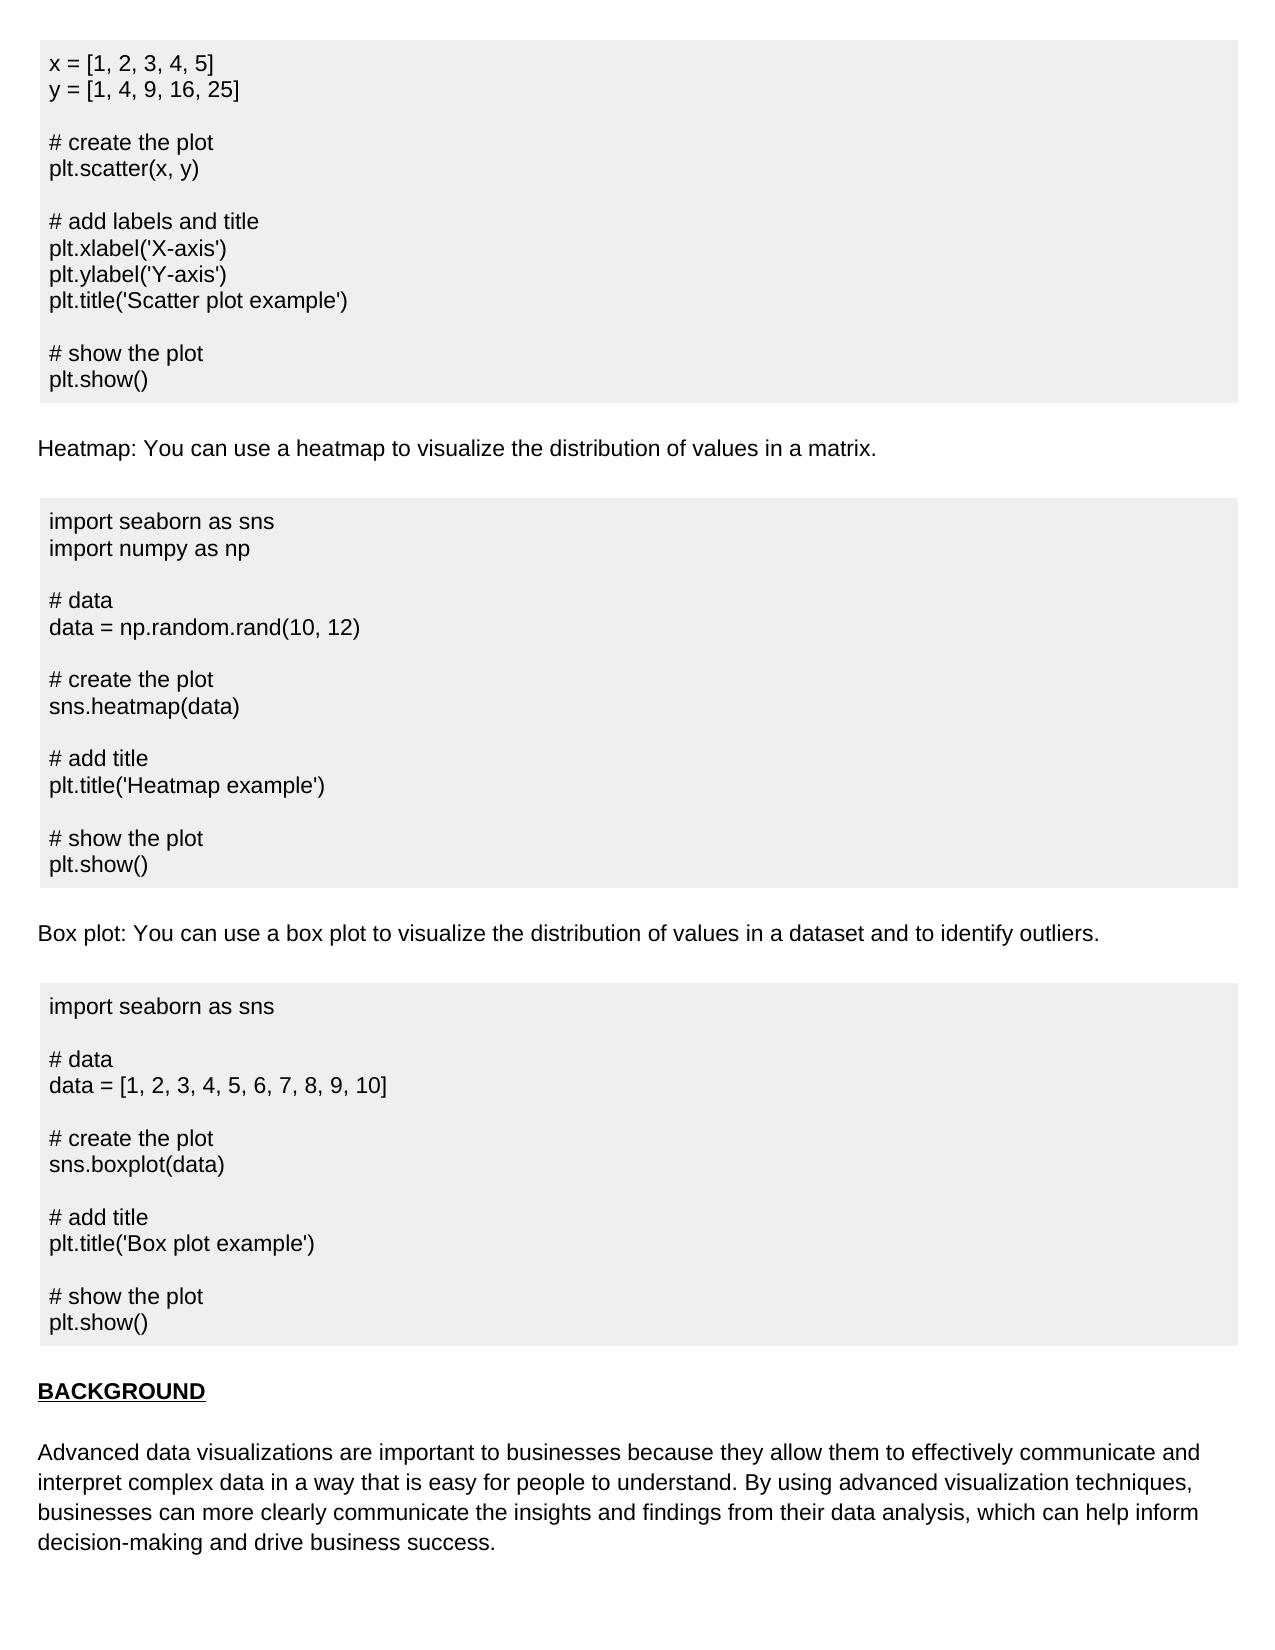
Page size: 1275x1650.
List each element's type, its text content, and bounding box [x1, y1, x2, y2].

text Heatmap: You can use a heatmap to visualize the distribution of values in a matrix. [37, 435, 1237, 462]
table_header import seaborn as sns # data data = [1, 2, 3, 4, 5, 6, 7, 8, 9, 10] # create the plot sns.boxplot(data) # add title plt.title('Box plot example') # show the plot plt.show() [40, 983, 1238, 1346]
text Box plot: You can use a box plot to visualize the distribution of values in a dataset and to identify outliers. [37, 920, 1237, 946]
table_header import seaborn as sns import numpy as np # data data = np.random.rand(10, 12) # create the plot sns.heatmap(data) # add title plt.title('Heatmap example') # show the plot plt.show() [40, 498, 1238, 888]
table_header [40, 40, 1238, 403]
text Advanced data visualizations are important to businesses because they allow them to effectively communicate and interpret complex data in a way that is easy for people to understand. By using advanced visualization techniques, businesses can more clearly communicate the insights and findings from their data analysis, which can help inform decision-making and drive business success. [37, 1438, 1237, 1556]
text BACKGROUND [37, 1378, 1237, 1404]
